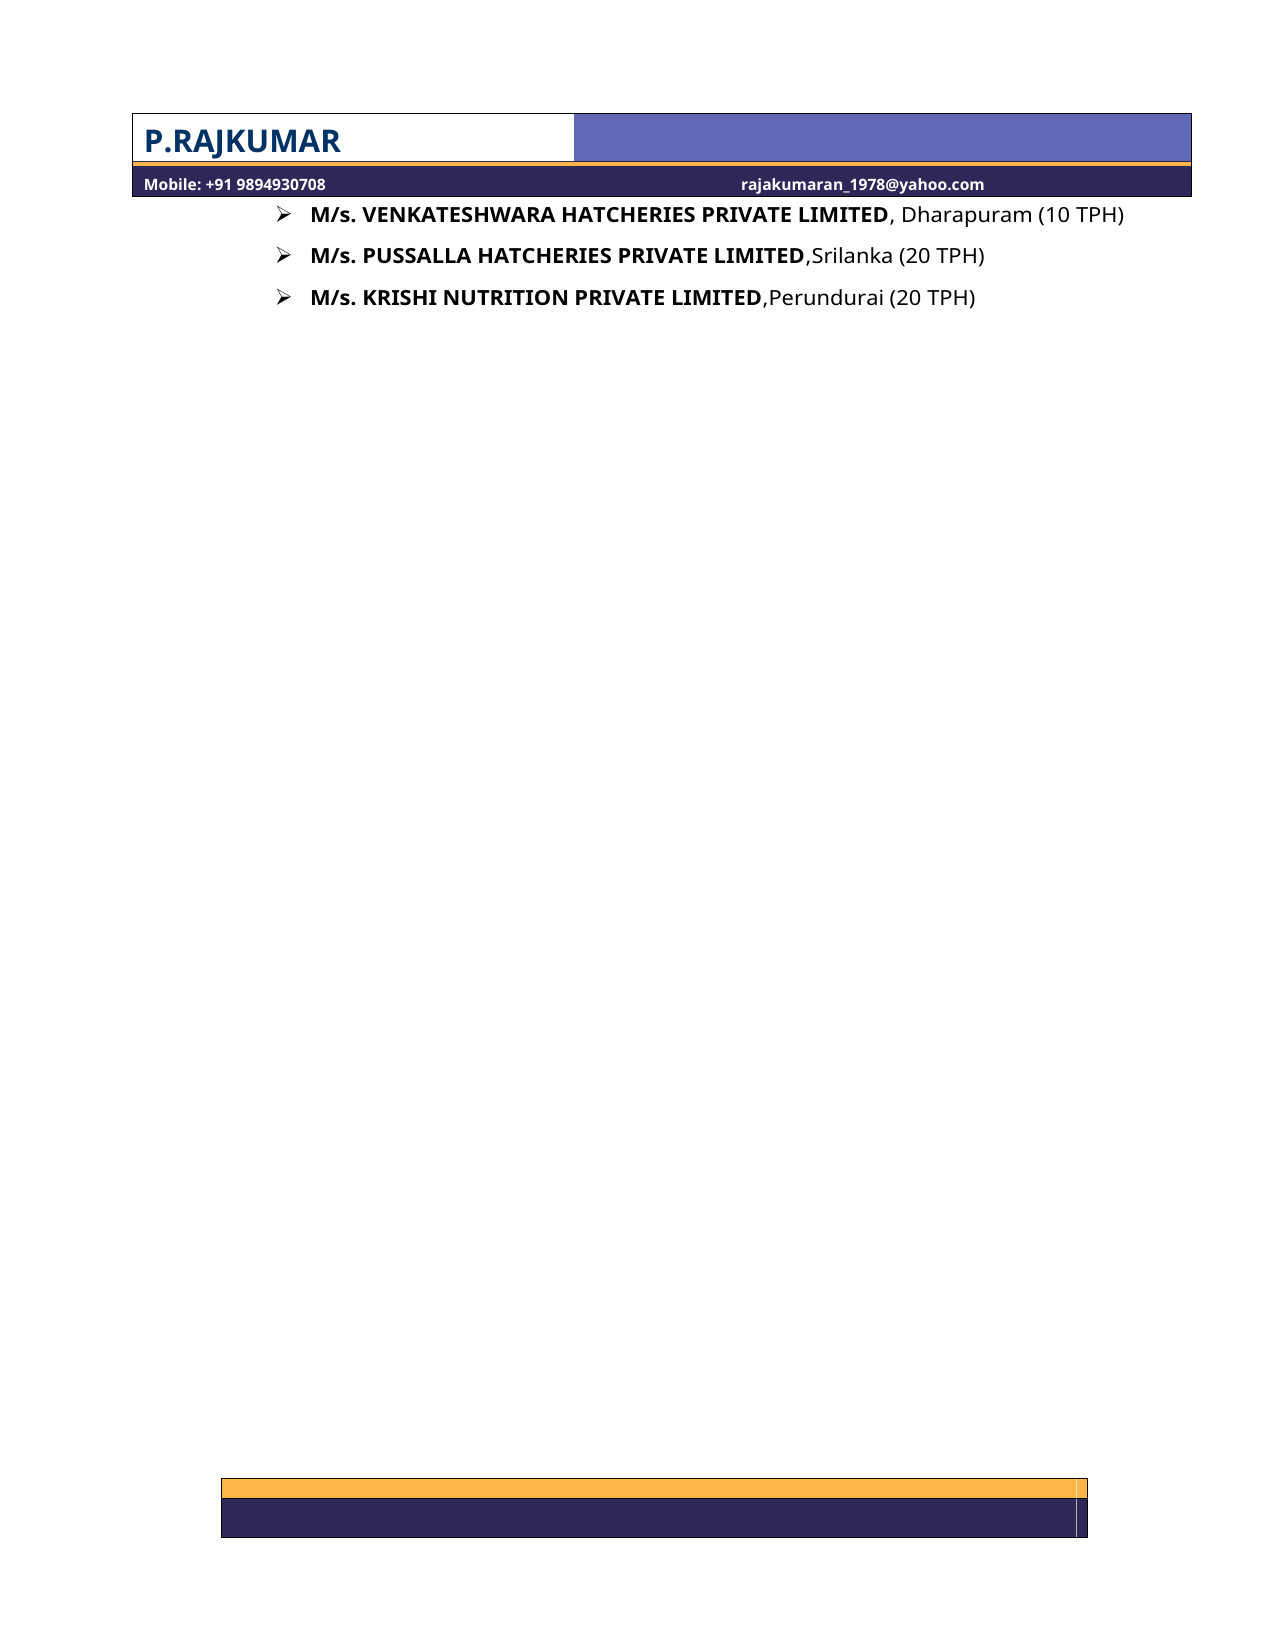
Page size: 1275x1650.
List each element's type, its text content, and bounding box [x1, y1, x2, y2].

list M/s. VENKATESHWARA HATCHERIES PRIVATE LIMITED, Dharapuram (10 TPH) [274, 200, 1204, 228]
list M/s. PUSSALLA HATCHERIES PRIVATE LIMITED,Srilanka (20 TPH) [274, 241, 1204, 270]
list M/s. KRISHI NUTRITION PRIVATE LIMITED,Perundurai (20 TPH) [274, 283, 1204, 311]
